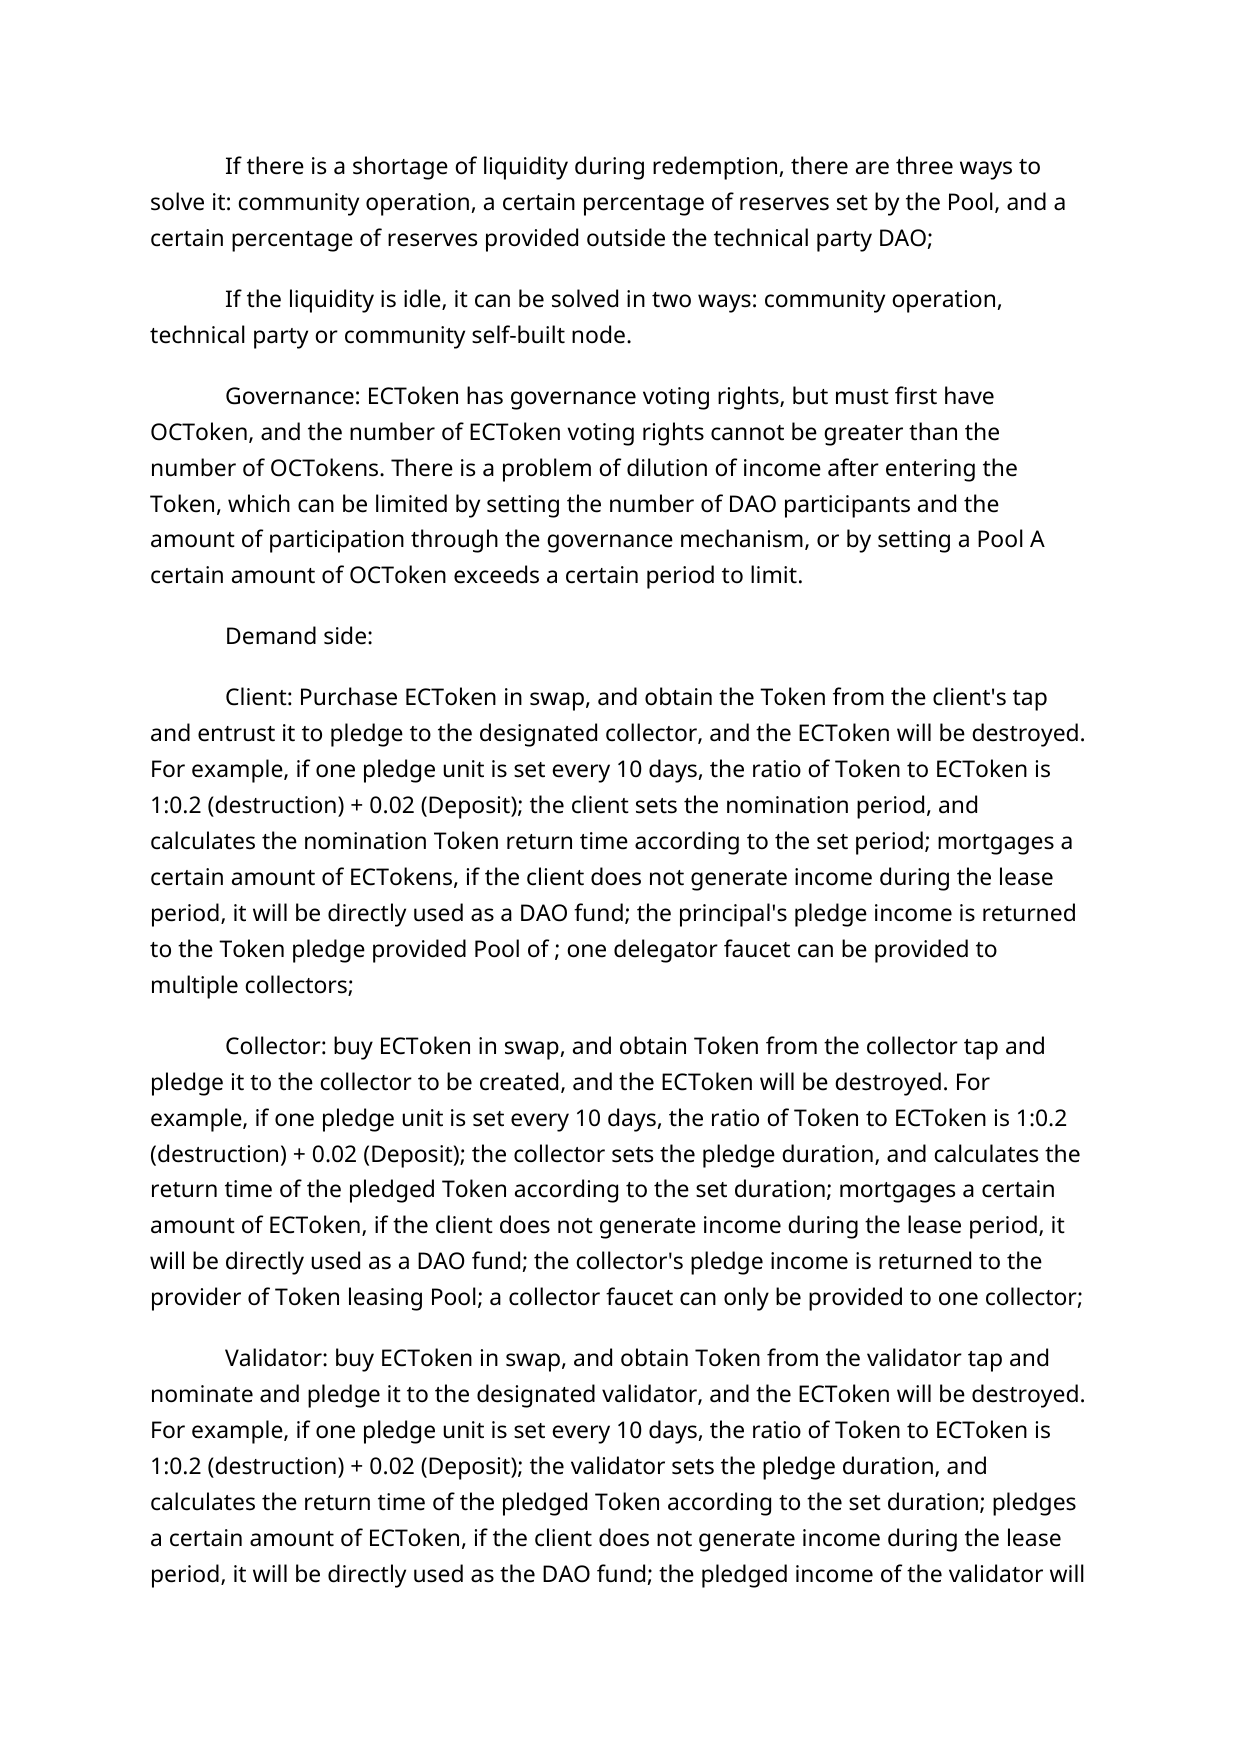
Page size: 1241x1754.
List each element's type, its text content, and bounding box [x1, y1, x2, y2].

text Client: Purchase ECToken in swap, and obtain the Token from the client's tap and entrust it to pledge to the designated collector, and the ECToken will be destroyed. For example, if one pledge unit is set every 10 days, the ratio of Token to ECToken is 1:0.2 (destruction) + 0.02 (Deposit); the client sets the nomination period, and calculates the nomination Token return time according to the set period; mortgages a certain amount of ECTokens, if the client does not generate income during the lease period, it will be directly used as a DAO fund; the principal's pledge income is returned to the Token pledge provided Pool of ; one delegator faucet can be provided to multiple collectors; [150, 681, 1090, 1000]
text If the liquidity is idle, it can be solved in two ways: community operation, technical party or community self-built node. [150, 283, 1090, 350]
text Demand side: [150, 620, 1090, 652]
text Governance: ECToken has governance voting rights, but must first have OCToken, and the number of ECToken voting rights cannot be greater than the number of OCTokens. There is a problem of dilution of income after entering the Token, which can be limited by setting the number of DAO participants and the amount of participation through the governance mechanism, or by setting a Pool A certain amount of OCToken exceeds a certain period to limit. [150, 380, 1090, 591]
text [150, 1342, 1090, 1589]
text If there is a shortage of liquidity during redemption, there are three ways to solve it: community operation, a certain percentage of reserves set by the Pool, and a certain percentage of reserves provided outside the technical party DAO; [150, 150, 1090, 253]
text Collector: buy ECToken in swap, and obtain Token from the collector tap and pledge it to the collector to be created, and the ECToken will be destroyed. For example, if one pledge unit is set every 10 days, the ratio of Token to ECToken is 1:0.2 (destruction) + 0.02 (Deposit); the collector sets the pledge duration, and calculates the return time of the pledged Token according to the set duration; mortgages a certain amount of ECToken, if the client does not generate income during the lease period, it will be directly used as a DAO fund; the collector's pledge income is returned to the provider of Token leasing Pool; a collector faucet can only be provided to one collector; [150, 1030, 1090, 1312]
